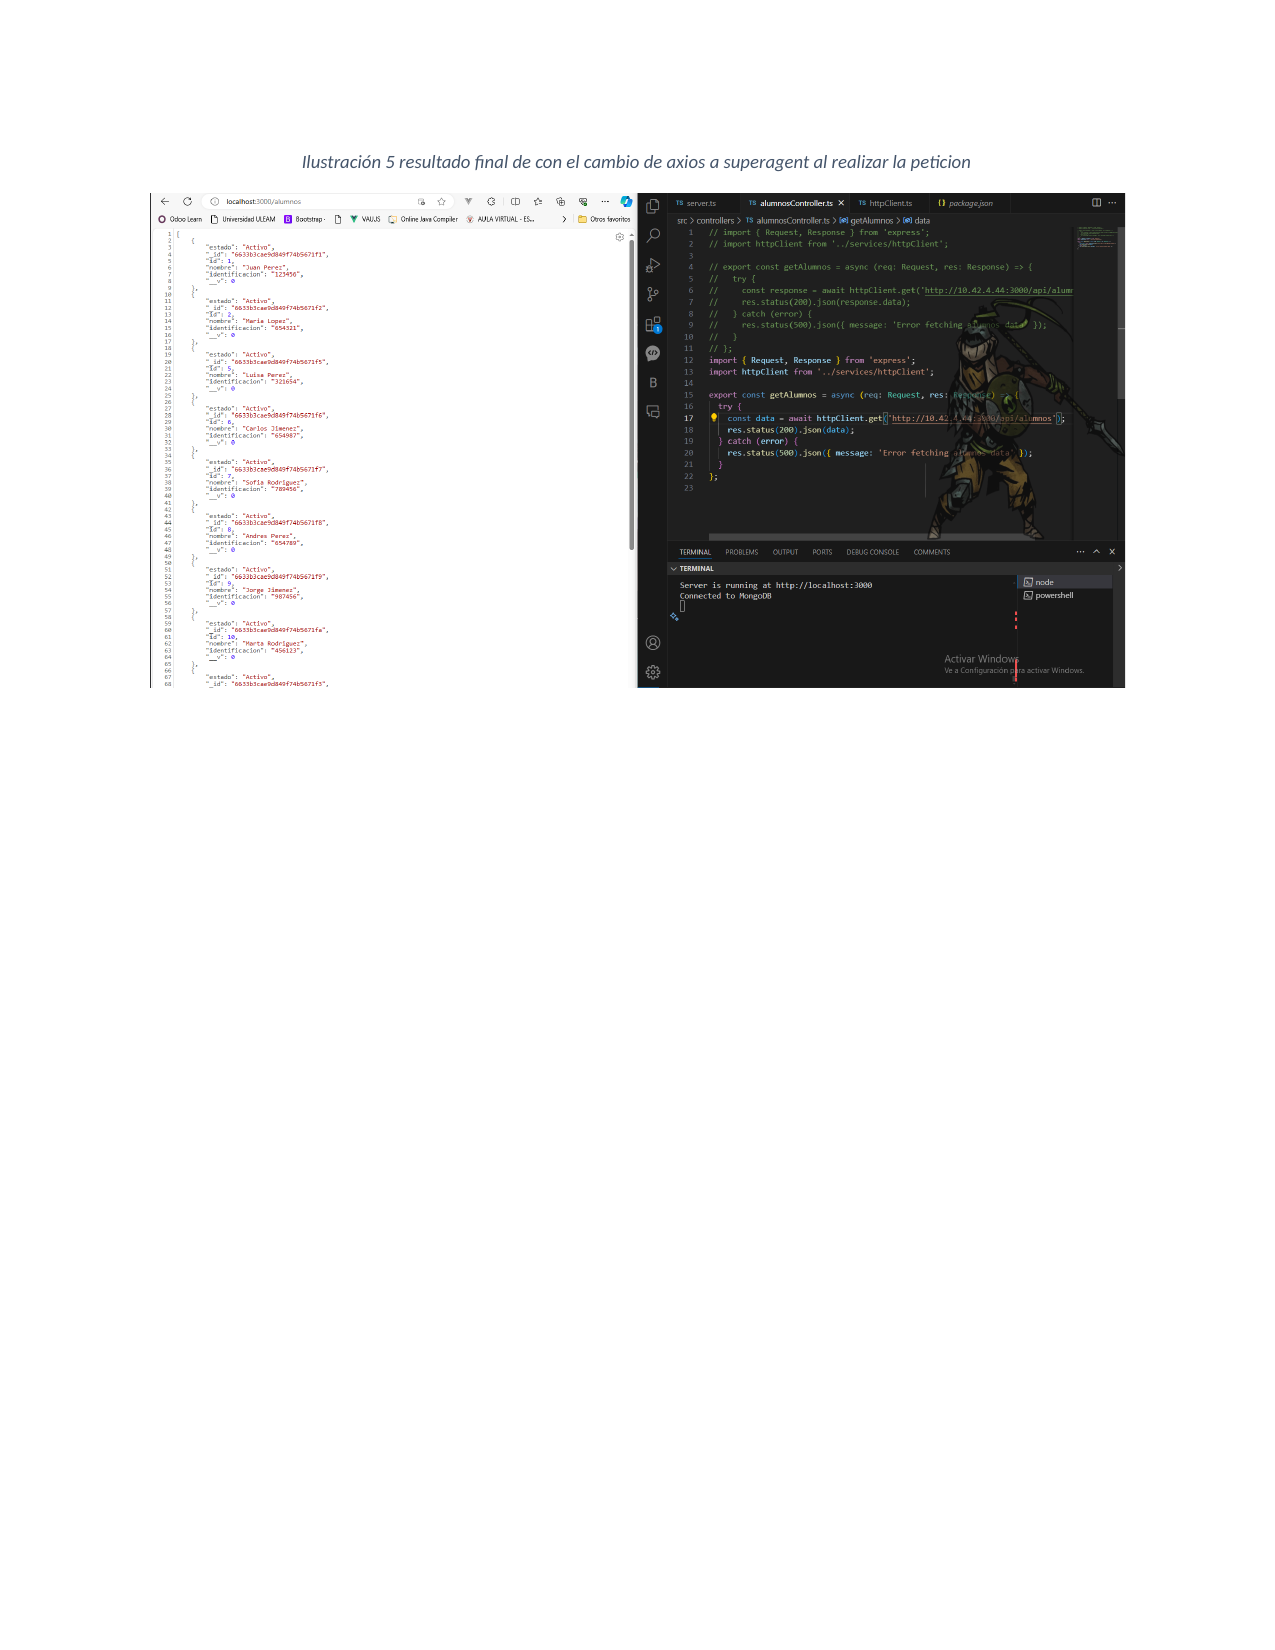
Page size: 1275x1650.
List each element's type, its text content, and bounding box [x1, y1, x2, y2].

text Ilustración 5 resultado final de con el cambio de axios a superagent al realizar la peticion [150, 150, 1125, 173]
picture [150, 193, 1125, 688]
